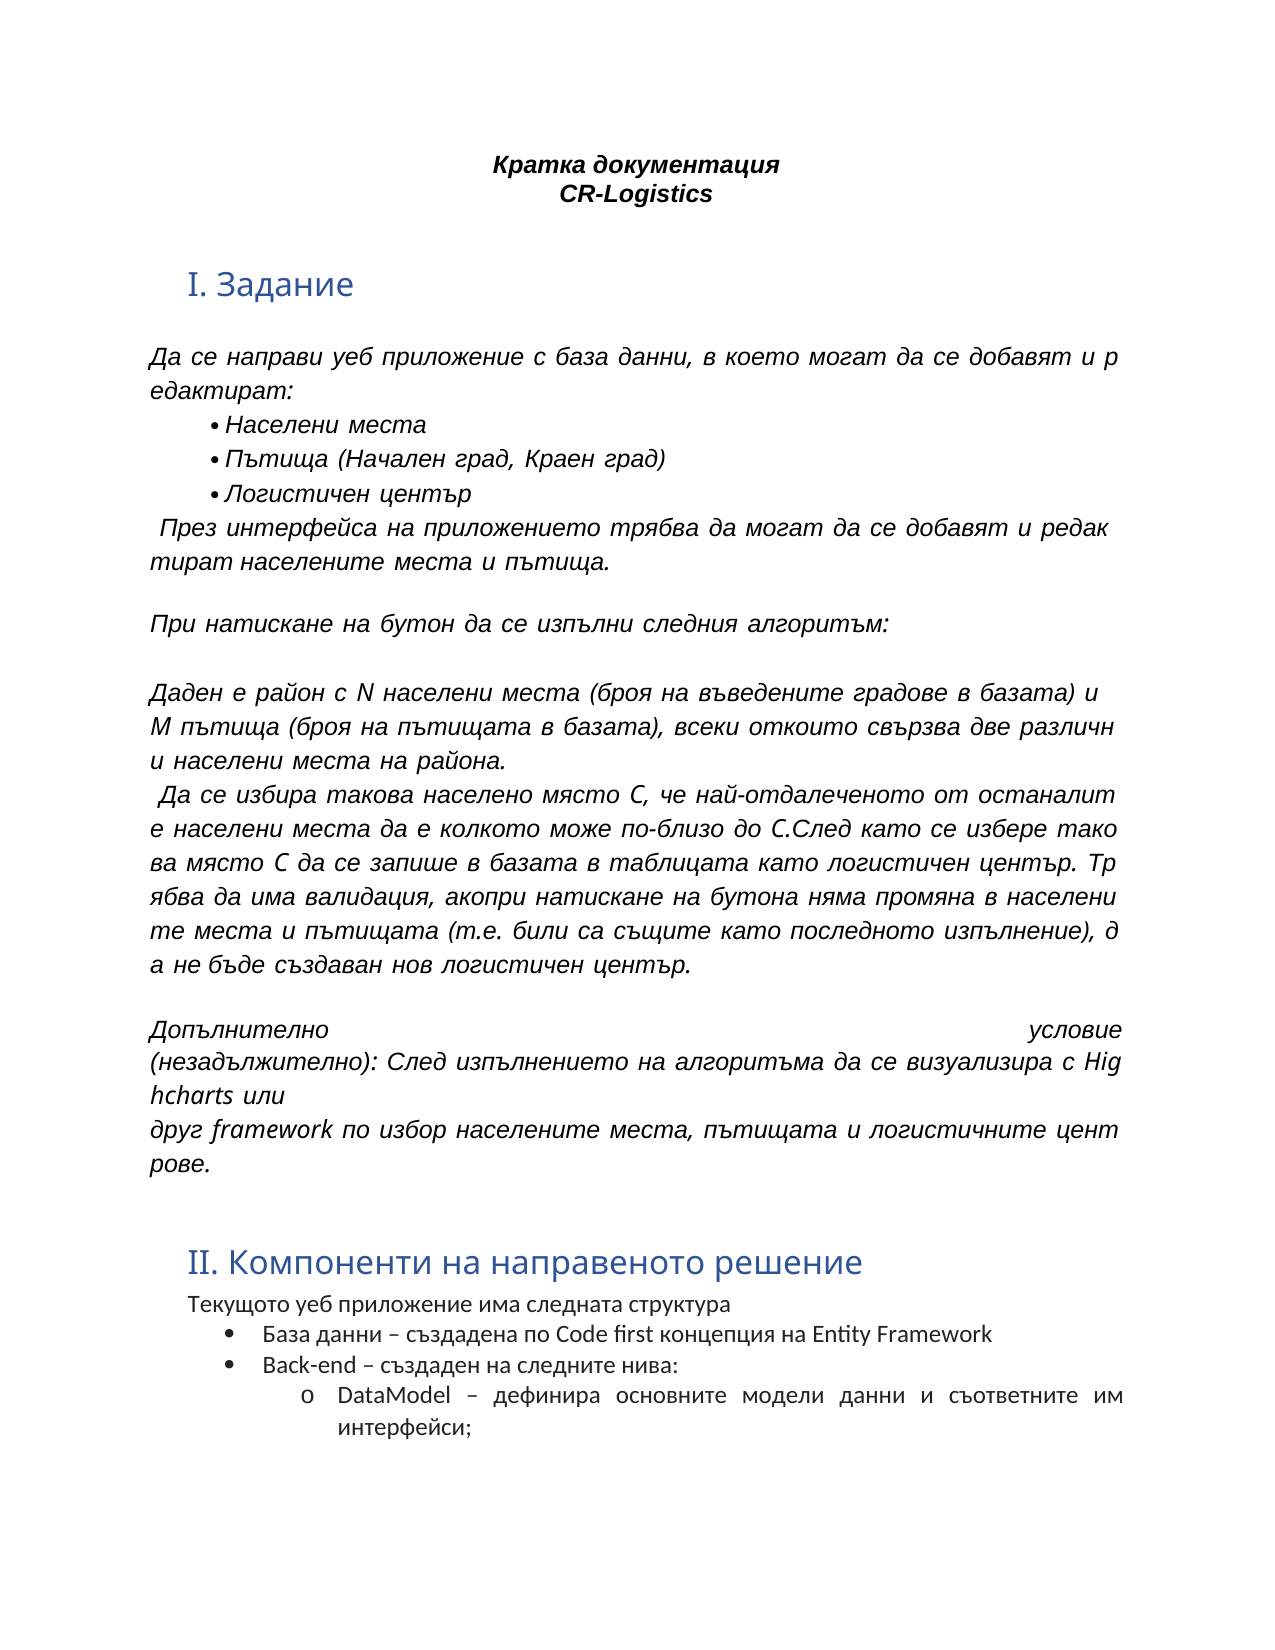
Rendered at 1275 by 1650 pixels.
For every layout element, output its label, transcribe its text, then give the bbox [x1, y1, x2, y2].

subtitle Компоненти на направеното решение [187, 1239, 1125, 1284]
list DataModel – дефинира основните модели данни и съответните им интерфейси; [300, 1379, 1125, 1442]
subtitle Задание [187, 261, 1125, 307]
list Логистичен център [211, 475, 1125, 509]
text Да се направи уеб приложение с база данни, в което могат да се добавят и редактират: [150, 339, 1125, 407]
text Кратка документация [150, 150, 1125, 179]
list Населени места [211, 407, 1125, 441]
text Даден е район с N населени места (броя на въведените градове в базата) и M пътища (броя на пътищата в базата), всеки откоито свързва две различни населени места на района. [150, 674, 1125, 776]
text Да се избира такова населено място C, че най-отдалеченото от останалите населени места да е колкото може по-близо до C.След като се избере такова място C да се запише в базата в таблицата като логистичен център. Трябва да има валидация, акопри натискане на бутона няма промяна в населените места и пътищата (т.е. били са същите като последното изпълнение), да не бъде създаван нов логистичен център. [150, 776, 1125, 981]
text Допълнително условие (незадължително): След изпълнението на алгоритъма да се визуализира с Highcharts или друг framework по избор населените места, пътищата и логистичните центрове. [150, 1015, 1125, 1180]
text През интерфейса на приложението трябва да могат да се добавят и редактират населените места и пътища. [150, 509, 1125, 577]
text При натискане на бутон да се изпълни следния алгоритъм: [150, 606, 1125, 640]
text CR-Logistics [150, 179, 1125, 207]
list База данни – създадена по Code first концепция на Entity Framework [225, 1318, 1125, 1349]
list Back-end – създаден на следните нива: [225, 1349, 1125, 1379]
text Текущото уеб приложение има следната структура [187, 1288, 1125, 1318]
list Пътища (Начален град, Краен град) [211, 441, 1125, 475]
